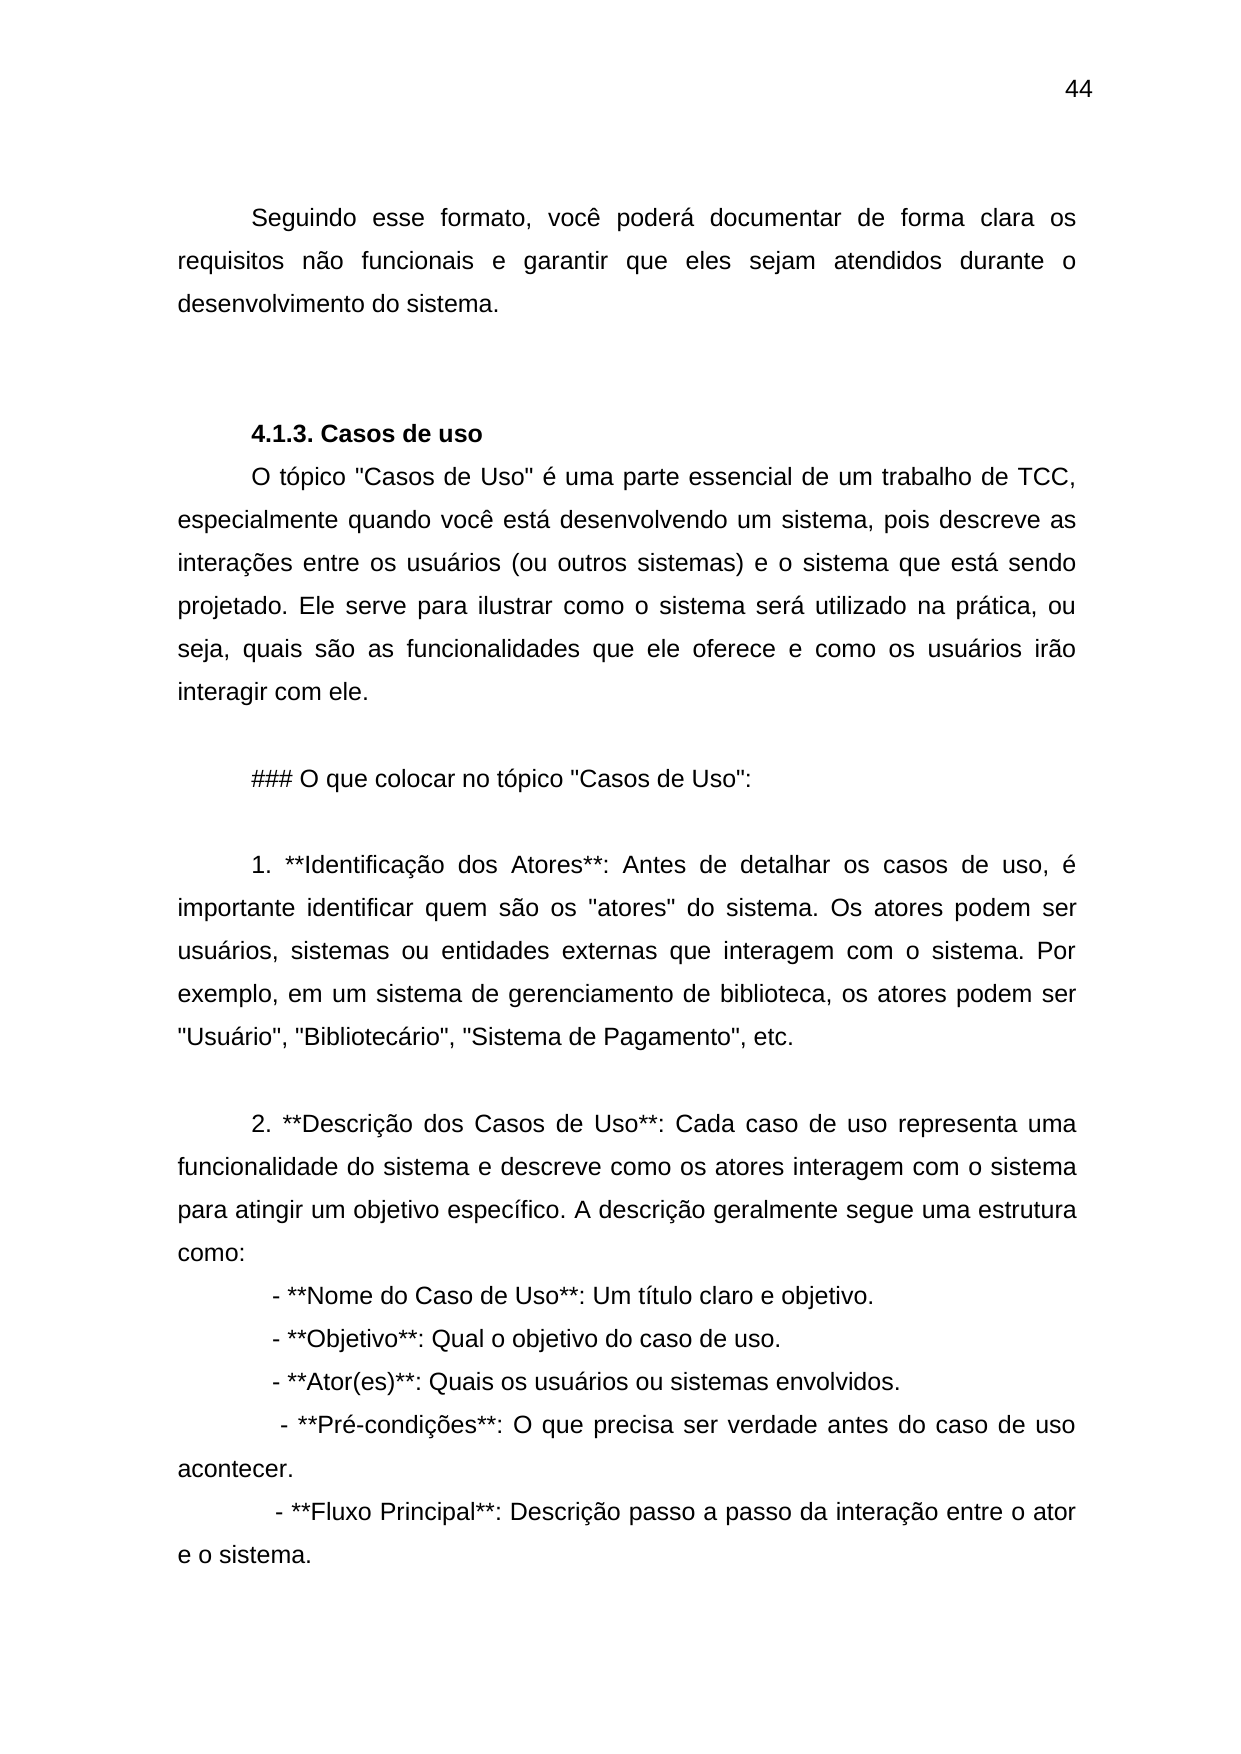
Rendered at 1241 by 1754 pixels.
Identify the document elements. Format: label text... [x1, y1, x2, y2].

text 1. **Identificação dos Atores**: Antes de detalhar os casos de uso, é importante identificar quem são os "atores" do sistema. Os atores podem ser usuários, sistemas ou entidades externas que interagem com o sistema. Por exemplo, em um sistema de gerenciamento de biblioteca, os atores podem ser "Usuário", "Bibliotecário", "Sistema de Pagamento", etc. [177, 850, 1078, 1051]
text - **Ator(es)**: Quais os usuários ou sistemas envolvidos. [177, 1367, 1078, 1396]
text - **Objetivo**: Qual o objetivo do caso de uso. [177, 1324, 1078, 1353]
text Seguindo esse formato, você poderá documentar de forma clara os requisitos não funcionais e garantir que eles sejam atendidos durante o desenvolvimento do sistema. [177, 203, 1078, 318]
text 2. **Descrição dos Casos de Uso**: Cada caso de uso representa uma funcionalidade do sistema e descreve como os atores interagem com o sistema para atingir um objetivo específico. A descrição geralmente segue uma estrutura como: [177, 1109, 1078, 1267]
text 4.1.3. Casos de uso [177, 419, 1078, 447]
text - **Pré-condições**: O que precisa ser verdade antes do caso de uso acontecer. [177, 1411, 1078, 1482]
text - **Fluxo Principal**: Descrição passo a passo da interação entre o ator e o sistema. [177, 1497, 1078, 1569]
text ### O que colocar no tópico "Casos de Uso": [177, 764, 1078, 792]
text O tópico "Casos de Uso" é uma parte essencial de um trabalho de TCC, especialmente quando você está desenvolvendo um sistema, pois descreve as interações entre os usuários (ou outros sistemas) e o sistema que está sendo projetado. Ele serve para ilustrar como o sistema será utilizado na prática, ou seja, quais são as funcionalidades que ele oferece e como os usuários irão interagir com ele. [177, 462, 1078, 706]
text - **Nome do Caso de Uso**: Um título claro e objetivo. [177, 1281, 1078, 1310]
